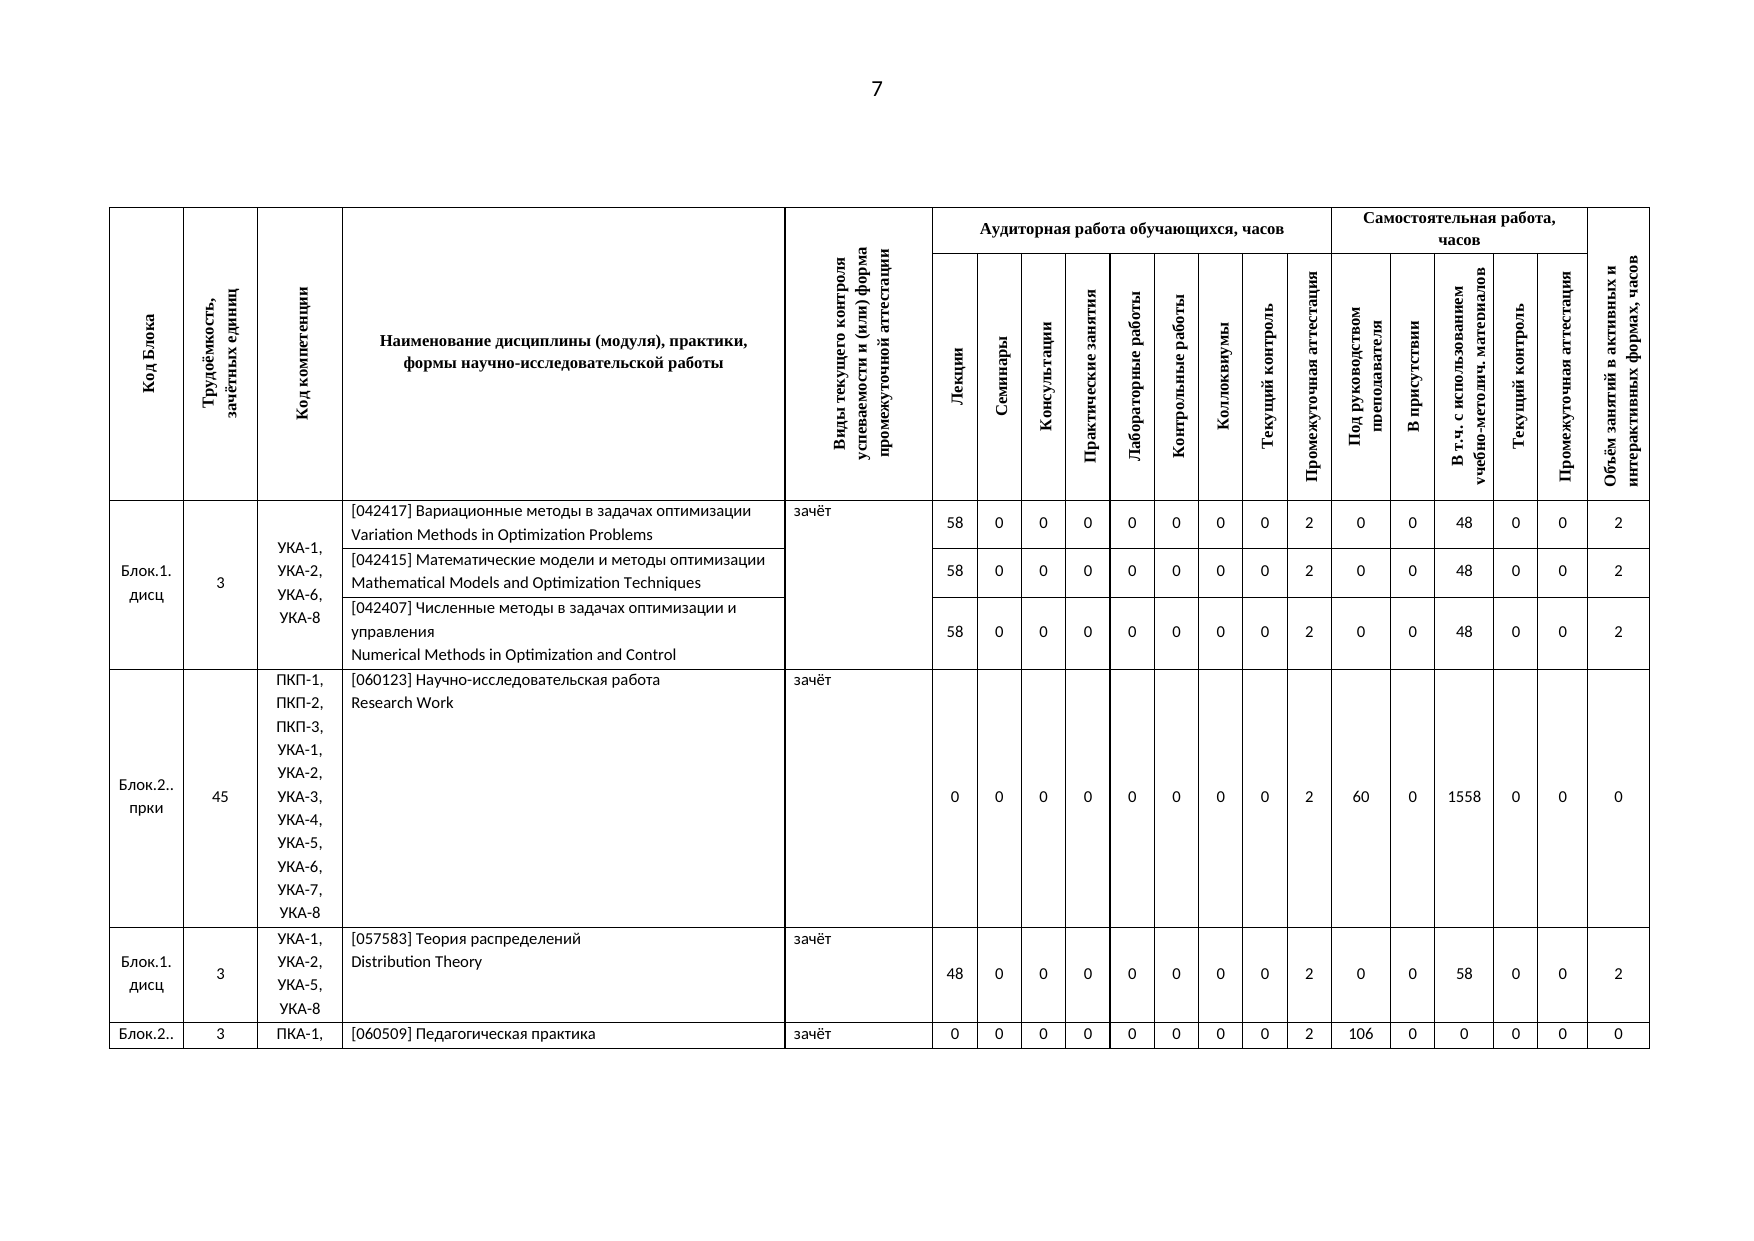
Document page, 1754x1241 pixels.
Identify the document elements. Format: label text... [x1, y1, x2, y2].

table_cell 60 [1332, 670, 1390, 927]
table_cell 0 [1243, 1023, 1287, 1047]
table_cell [042415] Математические модели и методы оптимизации Mathematical Models and Optimization Techniques [343, 549, 784, 597]
table_cell 0 [1155, 1023, 1198, 1047]
table_cell Промежуточная аттестация [1538, 254, 1587, 499]
table_cell 2 [1288, 1023, 1331, 1047]
table_cell зачёт [786, 928, 932, 1022]
table_cell зачёт [786, 1023, 932, 1047]
table_cell 0 [1588, 670, 1649, 927]
table_cell 0 [1199, 928, 1242, 1022]
table_cell 0 [1332, 928, 1390, 1022]
table_cell 0 [1111, 670, 1154, 927]
table_cell 0 [1538, 1023, 1587, 1047]
table_cell 0 [1199, 549, 1242, 597]
table_cell 0 [1066, 549, 1109, 597]
table_cell 0 [978, 1023, 1021, 1047]
table_cell В присутствии преподавателя [1391, 254, 1434, 499]
table_cell 2 [1288, 670, 1331, 927]
table_cell 0 [1155, 501, 1198, 548]
table_cell [060123] Научно-исследовательская работа Research Work [343, 670, 784, 927]
table_cell 0 [1391, 549, 1434, 597]
table_cell [060509] Педагогическая практика Teaching Practice [343, 1023, 784, 1047]
table_cell 48 [1435, 549, 1493, 597]
table_cell 3 [184, 1023, 257, 1047]
table_cell Блок.1.дисц [110, 501, 183, 668]
table_header Трудоёмкость, зачётных единиц [184, 208, 257, 499]
table_cell 58 [933, 501, 977, 548]
table_cell 2 [1588, 501, 1649, 548]
table_cell УКА-1, УКА-2, УКА-5, УКА-8 [258, 928, 342, 1022]
table_cell 0 [933, 670, 977, 927]
table_cell 0 [1243, 549, 1287, 597]
table_cell 0 [1066, 670, 1109, 927]
table_cell 0 [1111, 598, 1154, 668]
table_cell 2 [1288, 928, 1331, 1022]
table_cell 0 [978, 501, 1021, 548]
table_cell 58 [1435, 928, 1493, 1022]
table_cell 0 [1391, 598, 1434, 668]
table_cell Лекции [933, 254, 977, 499]
table_header Аудиторная работа обучающихся, часов [933, 208, 1331, 253]
table_cell 0 [1243, 501, 1287, 548]
table_cell 0 [1066, 1023, 1109, 1047]
table_cell ПКА-1, УКА-7 [258, 1023, 342, 1047]
table_cell 0 [1332, 501, 1390, 548]
table_cell 0 [1199, 598, 1242, 668]
table_cell 58 [933, 549, 977, 597]
table_cell 0 [1111, 1023, 1154, 1047]
table_cell 2 [1588, 598, 1649, 668]
table_cell 0 [1022, 670, 1065, 927]
table_cell Блок.1.дисц [110, 928, 183, 1022]
table_cell 0 [1111, 928, 1154, 1022]
table_cell 0 [1391, 501, 1434, 548]
table_header Виды текущего контроля успеваемости и (или) форма промежуточной аттестации [786, 208, 932, 499]
table_cell Блок.2..прки [110, 1023, 183, 1047]
table_cell 0 [1155, 928, 1198, 1022]
table_cell 0 [1391, 1023, 1434, 1047]
table_cell 0 [1391, 928, 1434, 1022]
table_cell 0 [1066, 501, 1109, 548]
table_cell 0 [1494, 549, 1537, 597]
table_cell В т.ч. с использованием учебно-методич. материалов [1435, 254, 1493, 499]
table_cell Текущий контроль [1243, 254, 1287, 499]
table_cell Практические занятия [1066, 254, 1109, 499]
table_cell 0 [1155, 598, 1198, 668]
table_cell 0 [1066, 928, 1109, 1022]
table_cell 2 [1588, 928, 1649, 1022]
table_cell 0 [1199, 1023, 1242, 1047]
table_cell 3 [184, 928, 257, 1022]
table_cell 0 [1022, 598, 1065, 668]
table_cell Текущий контроль [1494, 254, 1537, 499]
table_cell 0 [1538, 501, 1587, 548]
table_cell Под руководством преподавателя [1332, 254, 1390, 499]
table_cell Семинары [978, 254, 1021, 499]
table_cell 0 [1494, 1023, 1537, 1047]
table_cell 1558 [1435, 670, 1493, 927]
table_cell 106 [1332, 1023, 1390, 1047]
table_cell 48 [1435, 598, 1493, 668]
table_header Наименование дисциплины (модуля), практики, формы научно-исследовательской работы [343, 208, 784, 499]
table_cell 0 [1111, 501, 1154, 548]
table_cell 45 [184, 670, 257, 927]
table_cell 48 [933, 928, 977, 1022]
table_header Объём занятий в активных и интерактивных формах, часов [1588, 208, 1649, 499]
table_cell 0 [933, 1023, 977, 1047]
table_cell 0 [1435, 1023, 1493, 1047]
table_cell 0 [1066, 598, 1109, 668]
table_cell 48 [1435, 501, 1493, 548]
table_cell Лабораторные работы [1111, 254, 1154, 499]
table_cell зачёт [786, 501, 932, 668]
table_cell 0 [1111, 549, 1154, 597]
table_cell 2 [1588, 549, 1649, 597]
table_cell 0 [978, 928, 1021, 1022]
table_cell [042417] Вариационные методы в задачах оптимизации Variation Methods in Optimization Problems [343, 501, 784, 548]
table_header Код Блока [110, 208, 183, 499]
table_cell [057583] Теория распределений Distribution Theory [343, 928, 784, 1022]
table_cell 0 [1538, 670, 1587, 927]
table_cell Блок.2..прки [110, 670, 183, 927]
table_cell 2 [1288, 501, 1331, 548]
table_cell 0 [1243, 598, 1287, 668]
table_cell [042407] Численные методы в задачах оптимизации и управления Numerical Methods in Optimization and Control [343, 598, 784, 668]
table_cell 0 [1243, 670, 1287, 927]
table_cell 0 [1332, 549, 1390, 597]
table_cell 0 [1243, 928, 1287, 1022]
table_cell 0 [1022, 1023, 1065, 1047]
table_cell 0 [1391, 670, 1434, 927]
table_cell 2 [1288, 598, 1331, 668]
table_cell 0 [1538, 598, 1587, 668]
table_cell 2 [1288, 549, 1331, 597]
table_cell 0 [1494, 670, 1537, 927]
table_cell 3 [184, 501, 257, 668]
table_cell Контрольные работы [1155, 254, 1198, 499]
table_cell 0 [1538, 549, 1587, 597]
table_cell УКА-1, УКА-2, УКА-6, УКА-8 [258, 501, 342, 668]
table_cell 0 [1332, 598, 1390, 668]
table_cell 0 [978, 670, 1021, 927]
table_cell 0 [1494, 501, 1537, 548]
table_cell 0 [1199, 670, 1242, 927]
table_cell 0 [1022, 928, 1065, 1022]
table_cell 0 [1155, 670, 1198, 927]
table_cell Консультации [1022, 254, 1065, 499]
table_cell ПКП-1, ПКП-2, ПКП-3, УКА-1, УКА-2, УКА-3, УКА-4, УКА-5, УКА-6, УКА-7, УКА-8 [258, 670, 342, 927]
table_cell Промежуточная аттестация [1288, 254, 1331, 499]
table_header Самостоятельная работа, часов [1332, 208, 1587, 253]
table_cell 0 [1494, 928, 1537, 1022]
table_header Код компетенции [258, 208, 342, 499]
table_cell 0 [1588, 1023, 1649, 1047]
table_cell 0 [978, 598, 1021, 668]
table_cell 0 [1155, 549, 1198, 597]
table_cell 0 [1494, 598, 1537, 668]
table_cell зачёт [786, 670, 932, 927]
table_cell Коллоквиумы [1199, 254, 1242, 499]
table_cell 0 [1538, 928, 1587, 1022]
table_cell 0 [1199, 501, 1242, 548]
table_cell 0 [1022, 549, 1065, 597]
table_cell 58 [933, 598, 977, 668]
table_cell 0 [978, 549, 1021, 597]
table_cell 0 [1022, 501, 1065, 548]
